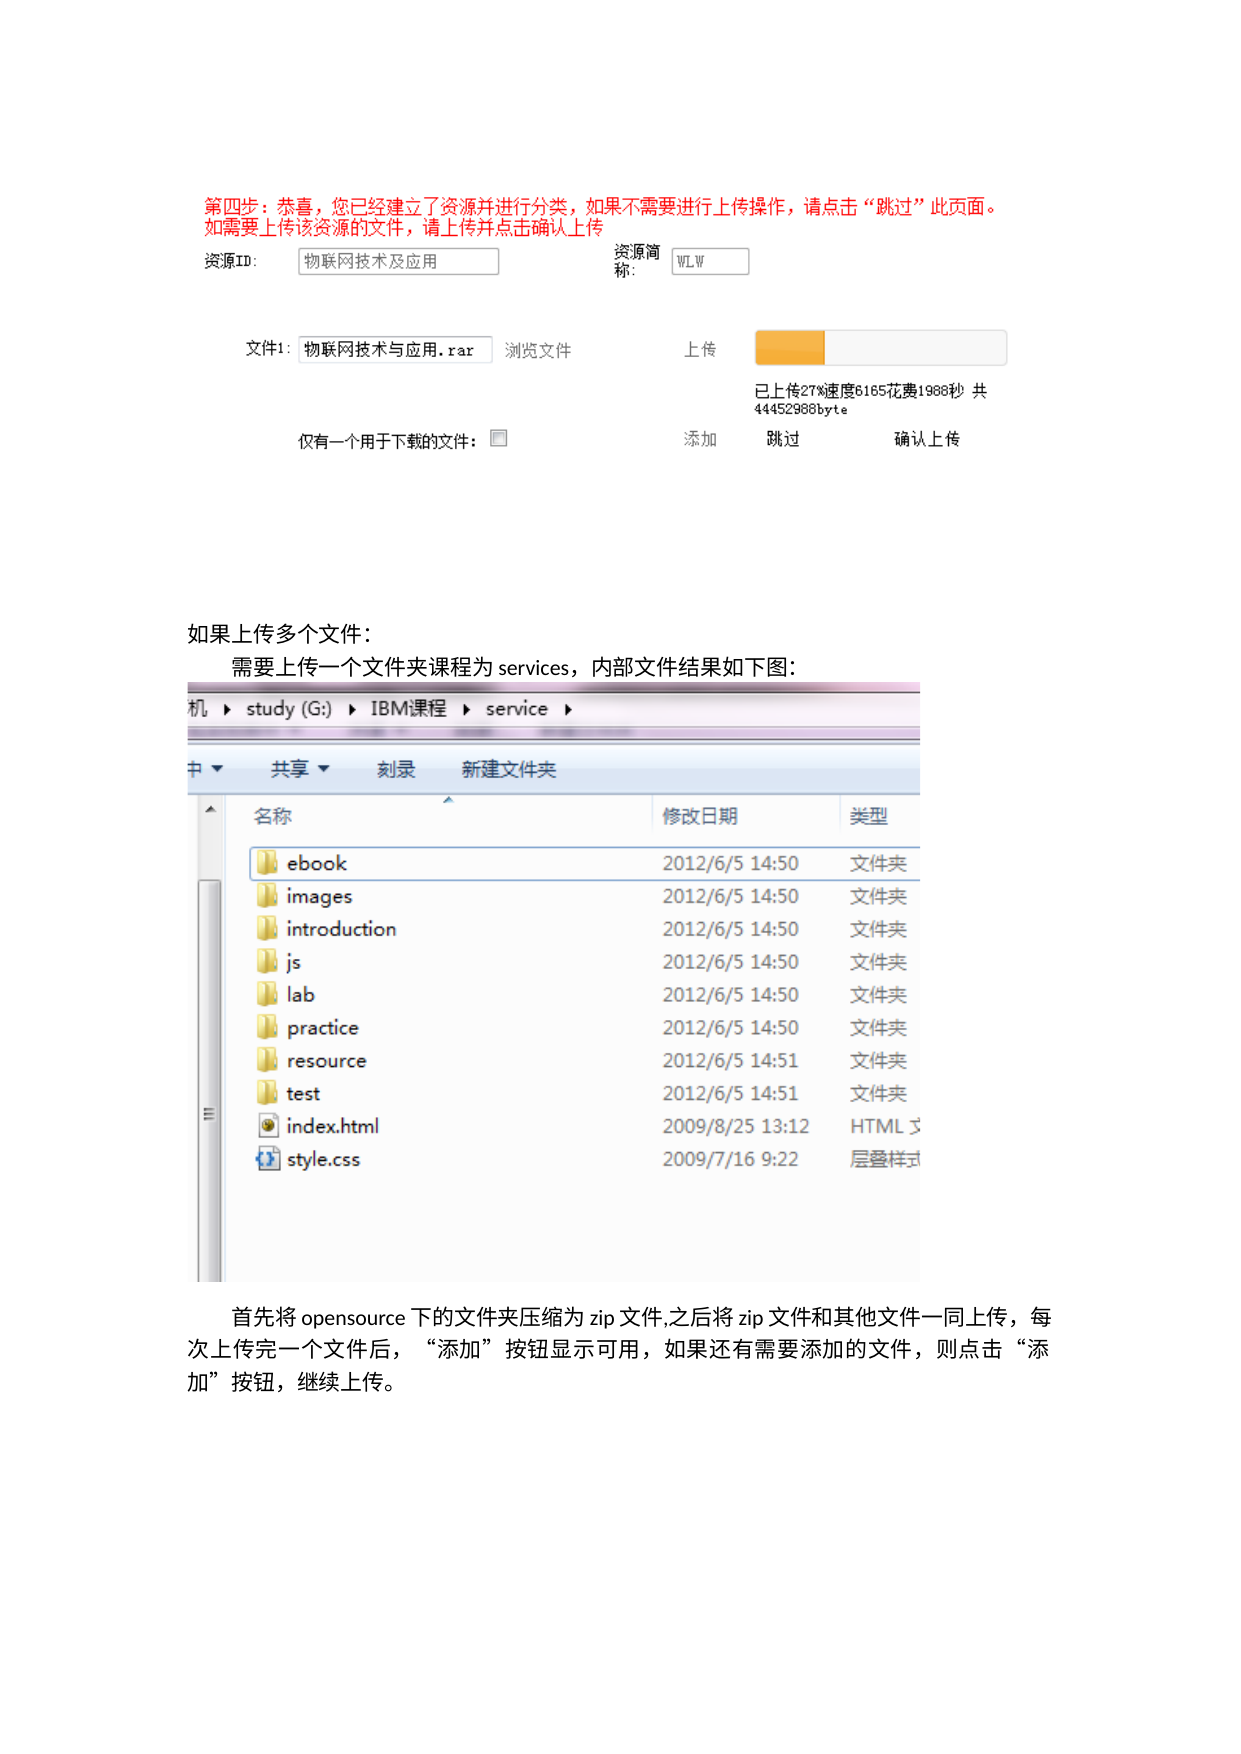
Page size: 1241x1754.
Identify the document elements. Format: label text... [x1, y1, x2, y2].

picture [187, 682, 921, 1282]
picture [187, 162, 1053, 614]
text 首先将opensource下的文件夹压缩为zip文件,之后将zip文件和其他文件一同上传，每次上传完一个文件后，“添加”按钮显示可用，如果还有需要添加的文件，则点击“添加”按钮，继续上传。 [187, 1299, 1053, 1397]
text 需要上传一个文件夹课程为services，内部文件结果如下图： [187, 649, 1053, 682]
text 如果上传多个文件： [187, 617, 1053, 649]
